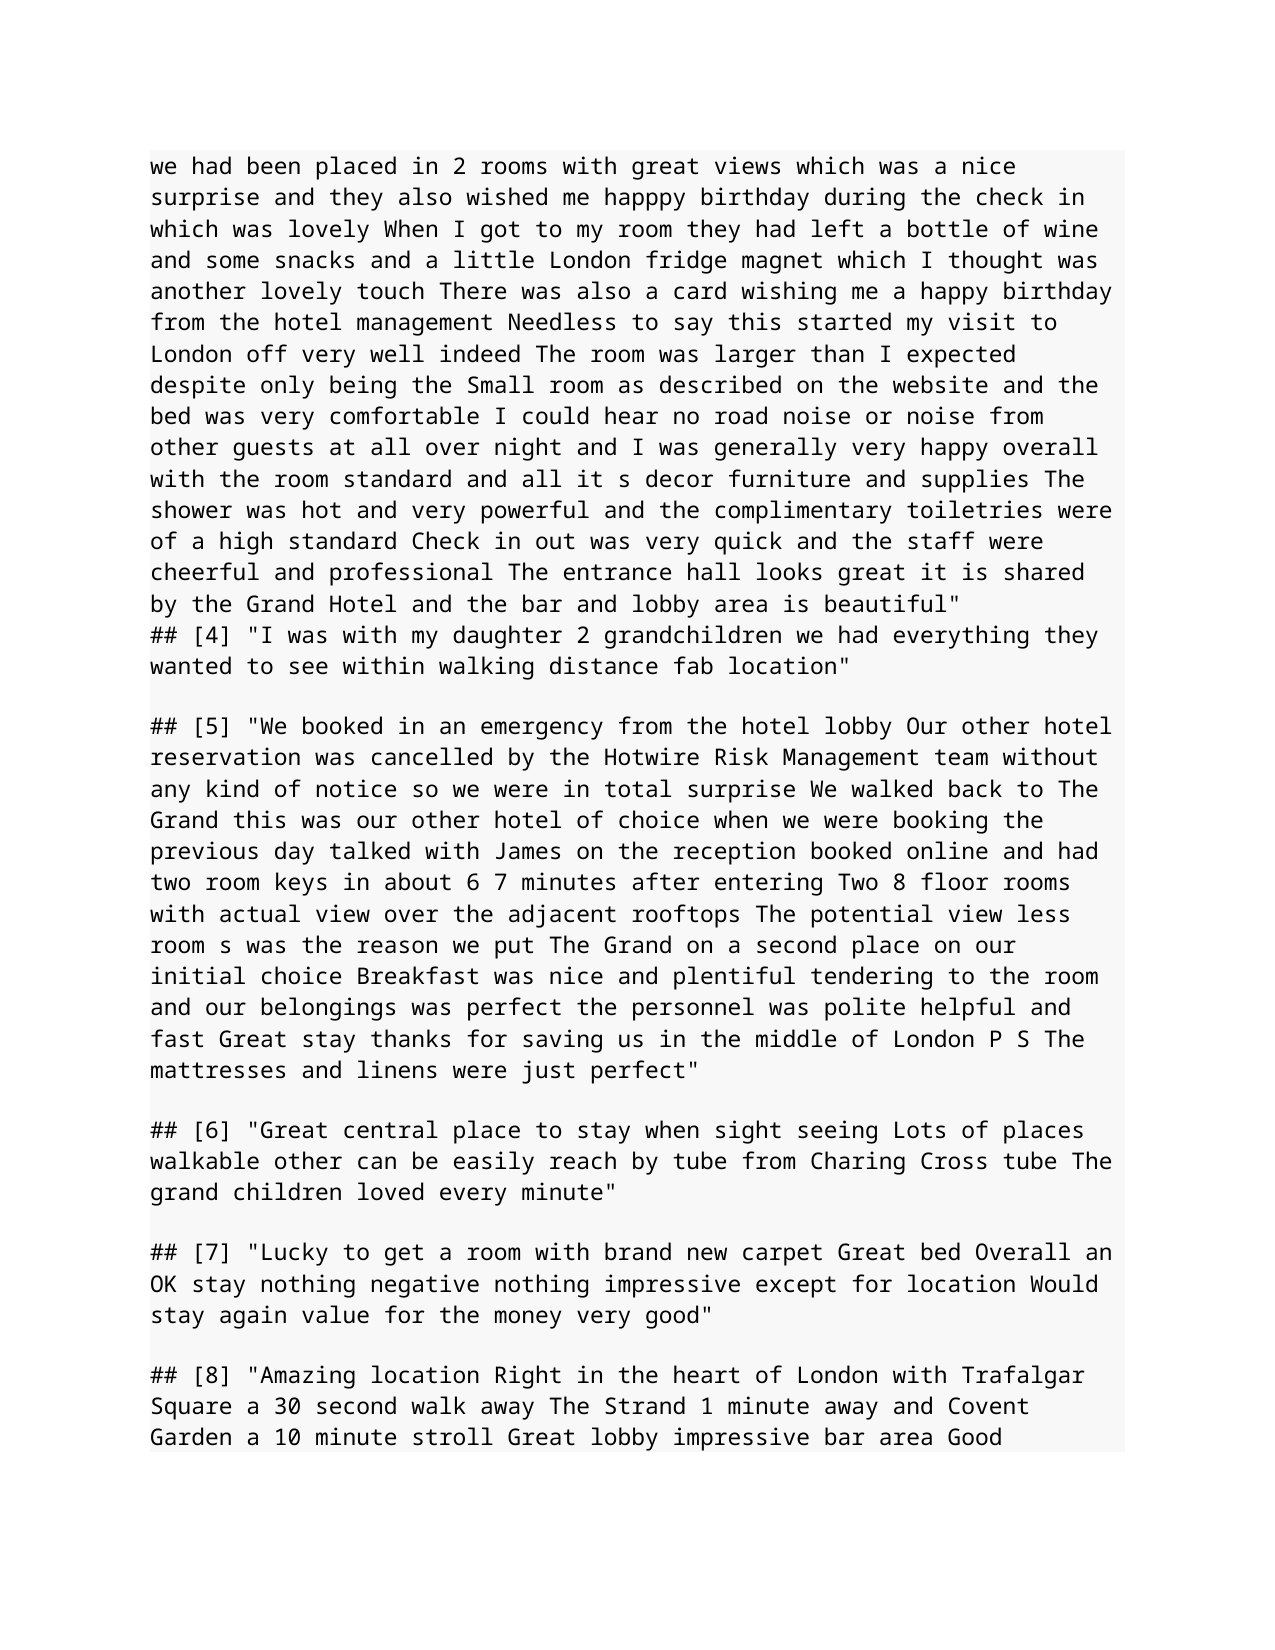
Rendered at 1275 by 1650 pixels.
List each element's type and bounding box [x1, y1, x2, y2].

text [150, 150, 1125, 1452]
